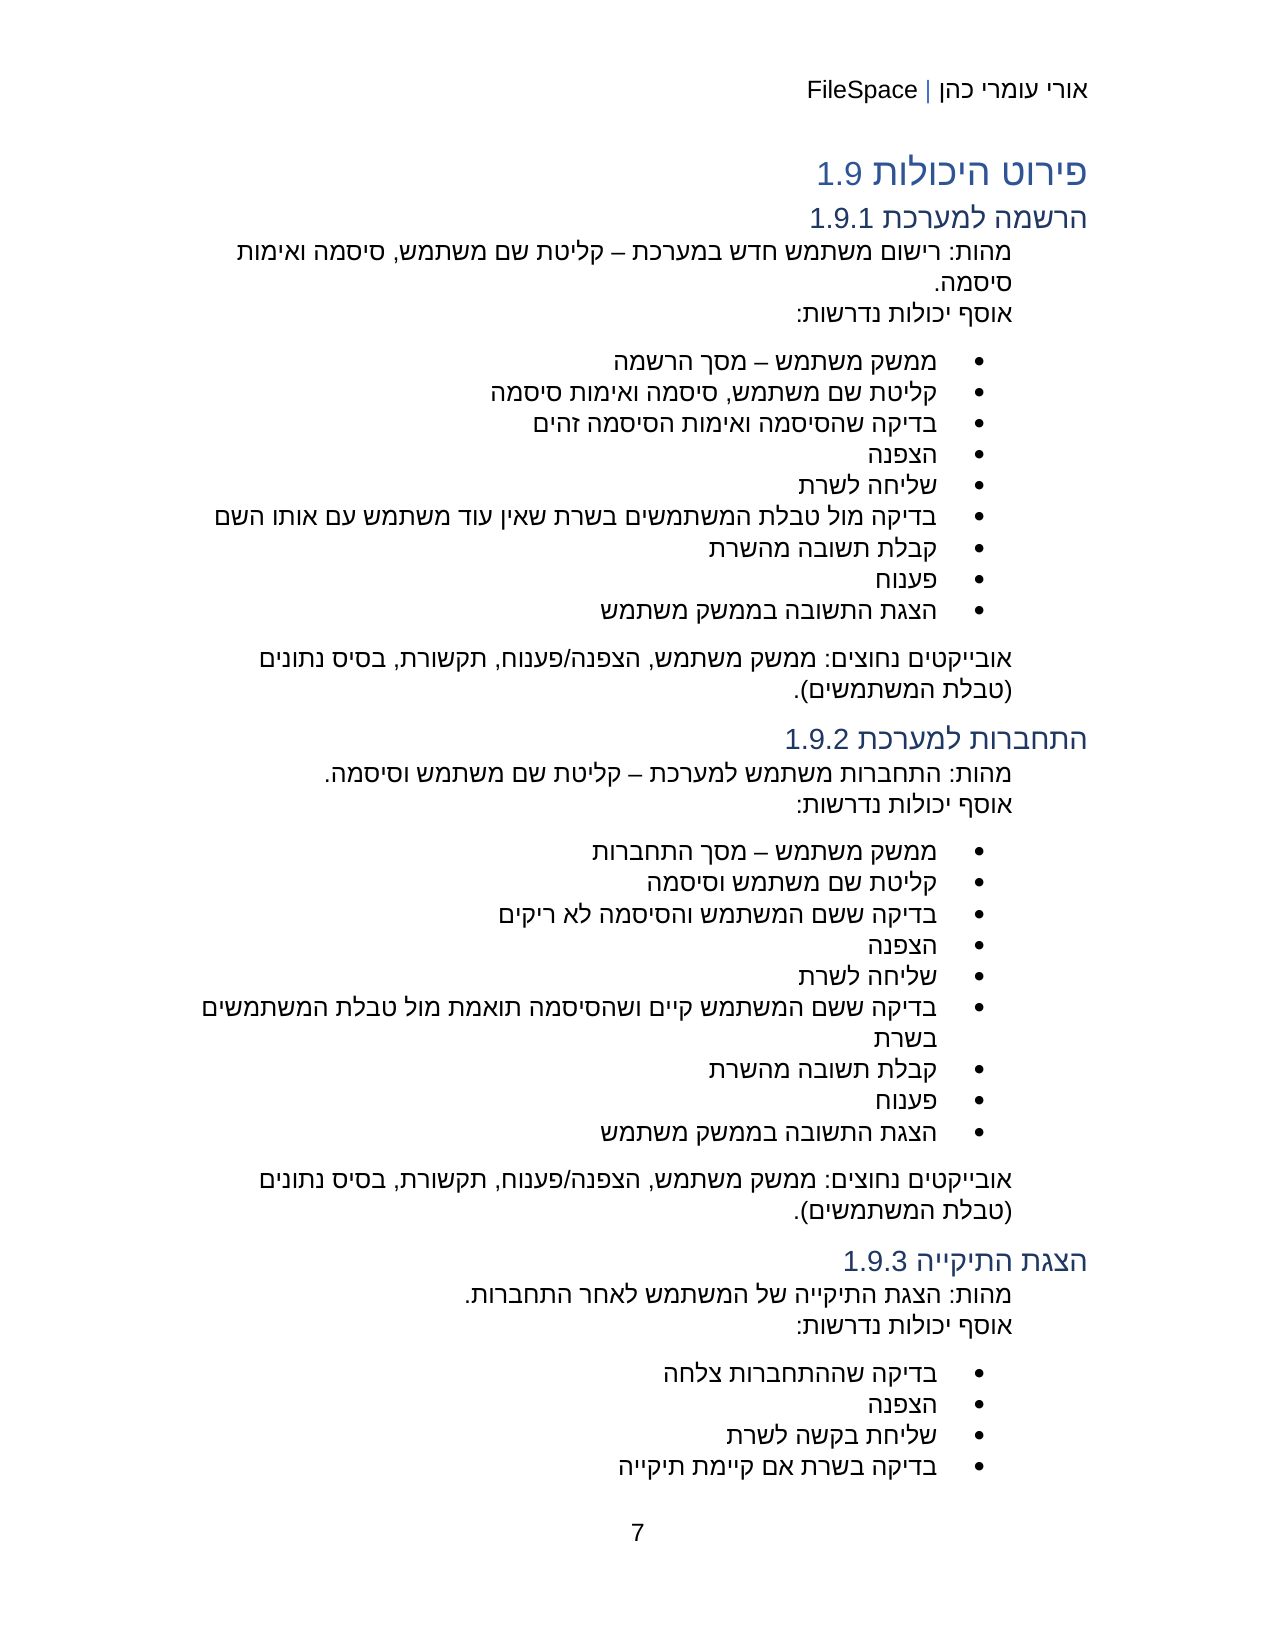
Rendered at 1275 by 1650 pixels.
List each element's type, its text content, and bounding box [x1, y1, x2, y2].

text אובייקטים נחוצים: ממשק משתמש, הצפנה/פענוח, תקשורת, בסיס נתונים (טבלת המשתמשים). [187, 644, 1012, 703]
list הצגת התשובה בממשק משתמש [187, 596, 975, 625]
text מהות: הצגת התיקייה של המשתמש לאחר התחברות. אוסף יכולות נדרשות: [187, 1280, 1012, 1340]
list ממשק משתמש – מסך הרשמה [187, 347, 975, 376]
list בדיקה שההתחברות צלחה [187, 1359, 975, 1388]
list בדיקה שהסיסמה ואימות הסיסמה זהים [187, 409, 975, 438]
text מהות: התחברות משתמש למערכת – קליטת שם משתמש וסיסמה. אוסף יכולות נדרשות: [187, 758, 1012, 818]
list קבלת תשובה מהשרת [187, 1055, 975, 1084]
subtitle 1.9.2 התחברות למערכת [487, 722, 1087, 756]
list שליחה לשרת [187, 471, 975, 500]
list שליחת בקשה לשרת [187, 1421, 975, 1450]
list בדיקה ששם המשתמש והסיסמה לא ריקים [187, 899, 975, 928]
list הצגת התשובה בממשק משתמש [187, 1117, 975, 1146]
list פענוח [187, 565, 975, 593]
list הצפנה [187, 1390, 975, 1419]
list קבלת תשובה מהשרת [187, 533, 975, 562]
list פענוח [187, 1086, 975, 1115]
subtitle 1.9.1 הרשמה למערכת [487, 201, 1087, 234]
text מהות: רישום משתמש חדש במערכת – קליטת שם משתמש, סיסמה ואימות סיסמה. אוסף יכולות נדרשות: [187, 237, 1012, 328]
subtitle 1.9.3 הצגת התיקייה [487, 1244, 1087, 1278]
list שליחה לשרת [187, 962, 975, 991]
text אובייקטים נחוצים: ממשק משתמש, הצפנה/פענוח, תקשורת, בסיס נתונים (טבלת המשתמשים). [187, 1165, 1012, 1225]
list ממשק משתמש – מסך התחברות [187, 837, 975, 866]
list בדיקה מול טבלת המשתמשים בשרת שאין עוד משתמש עם אותו השם [187, 502, 975, 531]
list הצפנה [187, 931, 975, 959]
subtitle 1.9 פירוט היכולות [187, 150, 1087, 193]
list בדיקה ששם המשתמש קיים ושהסיסמה תואמת מול טבלת המשתמשים בשרת [187, 993, 975, 1053]
list הצפנה [187, 440, 975, 469]
list קליטת שם משתמש וסיסמה [187, 868, 975, 897]
list קליטת שם משתמש, סיסמה ואימות סיסמה [187, 378, 975, 407]
list בדיקה בשרת אם קיימת תיקייה [187, 1452, 975, 1481]
